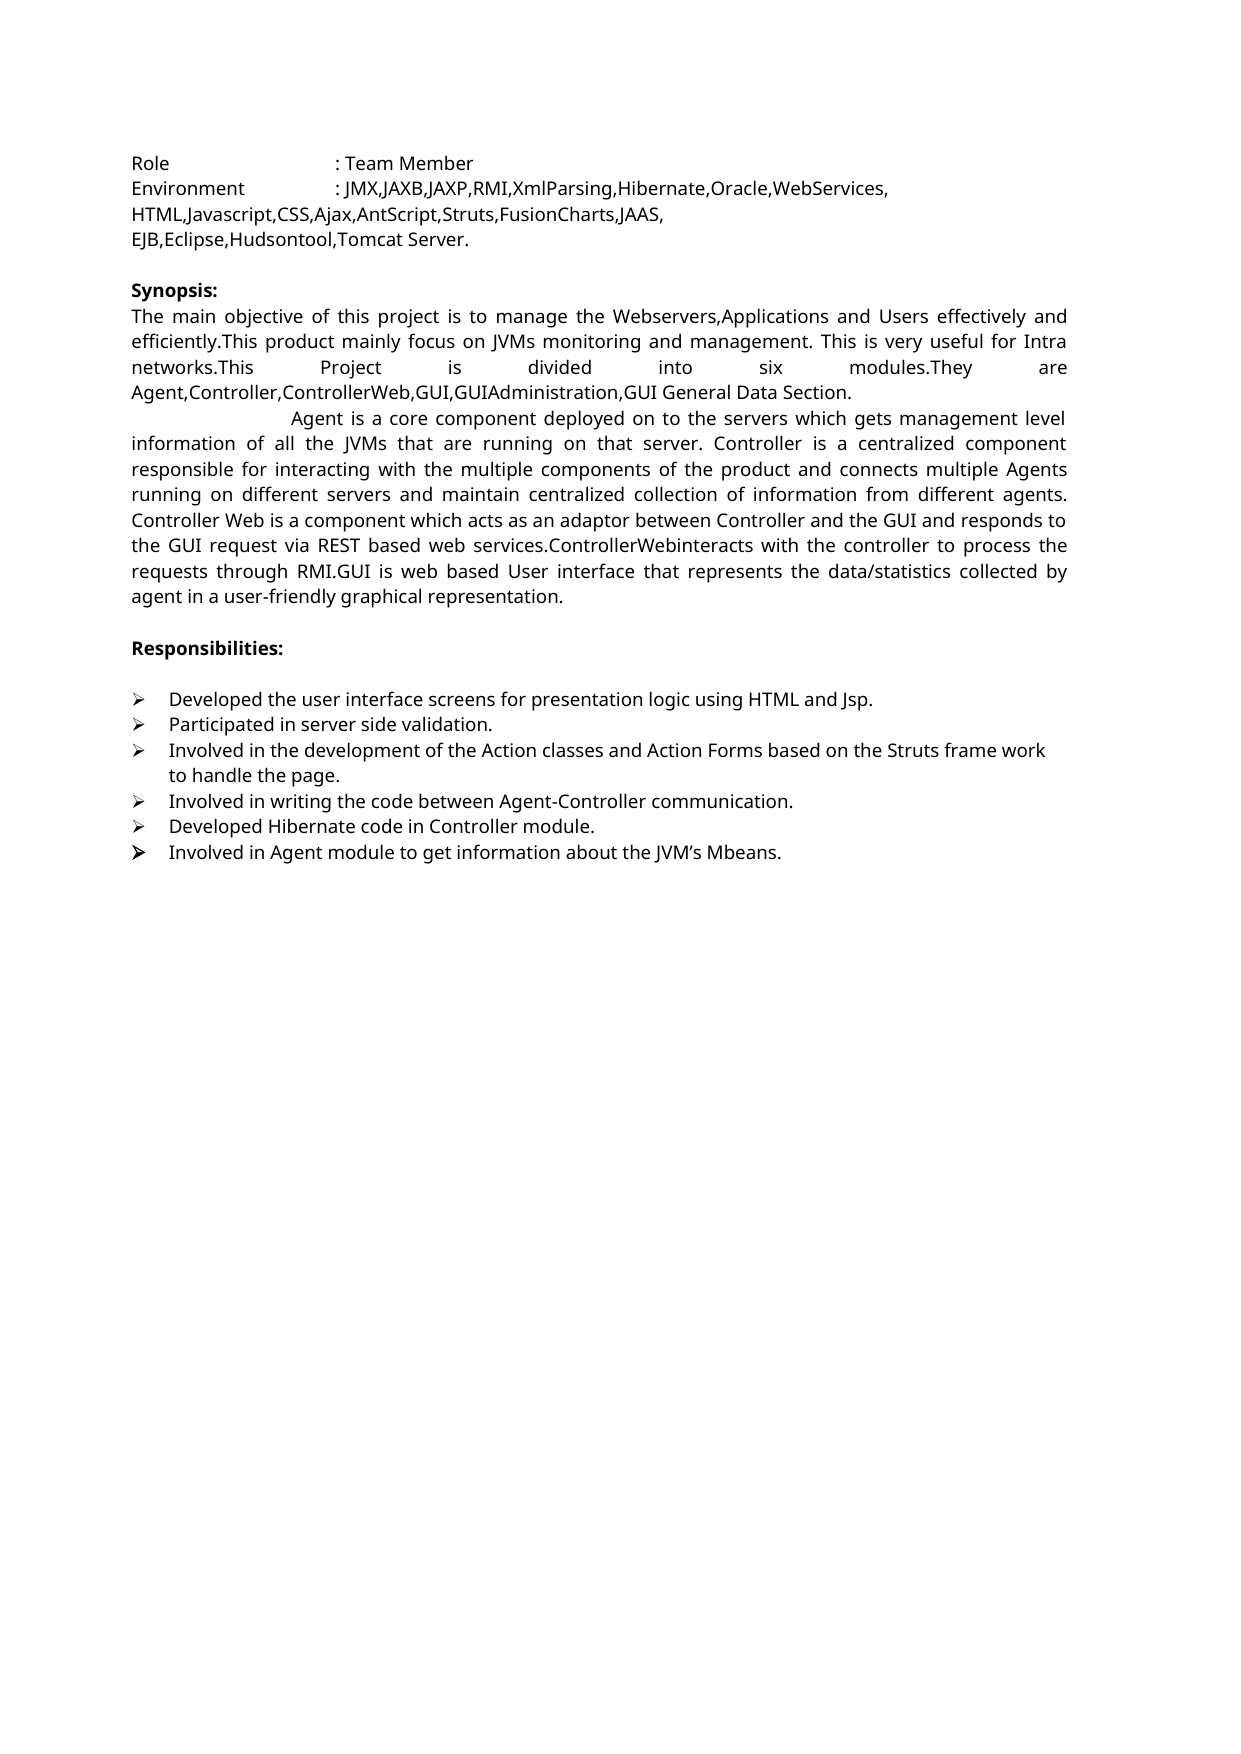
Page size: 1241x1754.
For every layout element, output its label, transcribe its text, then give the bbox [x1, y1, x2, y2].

text EJB,Eclipse,Hudsontool,Tomcat Server. [131, 227, 1068, 252]
list Participated in server side validation. [131, 711, 1068, 737]
list Developed the user interface screens for presentation logic using HTML and Jsp. [131, 686, 1068, 711]
text Synopsis: [131, 278, 1068, 303]
list Developed Hibernate code in Controller module. [131, 813, 1068, 839]
text HTML,Javascript,CSS,Ajax,AntScript,Struts,FusionCharts,JAAS, [131, 201, 1068, 227]
text The main objective of this project is to manage the Webservers,Applications and Users effectively and efficiently.This product mainly focus on JVMs monitoring and management. This is very useful for Intra networks.This Project is divided into six modules.They are Agent,Controller,ControllerWeb,GUI,GUIAdministration,GUI General Data Section. [131, 303, 1068, 405]
list Involved in Agent module to get information about the JVM’s Mbeans. [131, 839, 1068, 864]
text Environment : JMX,JAXB,JAXP,RMI,XmlParsing,Hibernate,Oracle,WebServices, [131, 176, 1068, 201]
text Responsibilities: [131, 635, 1068, 660]
list Involved in the development of the Action classes and Action Forms based on the Struts frame work to handle the page. [131, 737, 1068, 788]
text Agent is a core component deployed on to the servers which gets management level information of all the JVMs that are running on that server. Controller is a centralized component responsible for interacting with the multiple components of the product and connects multiple Agents running on different servers and maintain centralized collection of information from different agents. Controller Web is a component which acts as an adaptor between Controller and the GUI and responds to the GUI request via REST based web services.ControllerWebinteracts with the controller to process the requests through RMI.GUI is web based User interface that represents the data/statistics collected by agent in a user-friendly graphical representation. [131, 405, 1068, 609]
list Involved in writing the code between Agent-Controller communication. [131, 788, 1068, 813]
text Role : Team Member [131, 150, 1068, 176]
